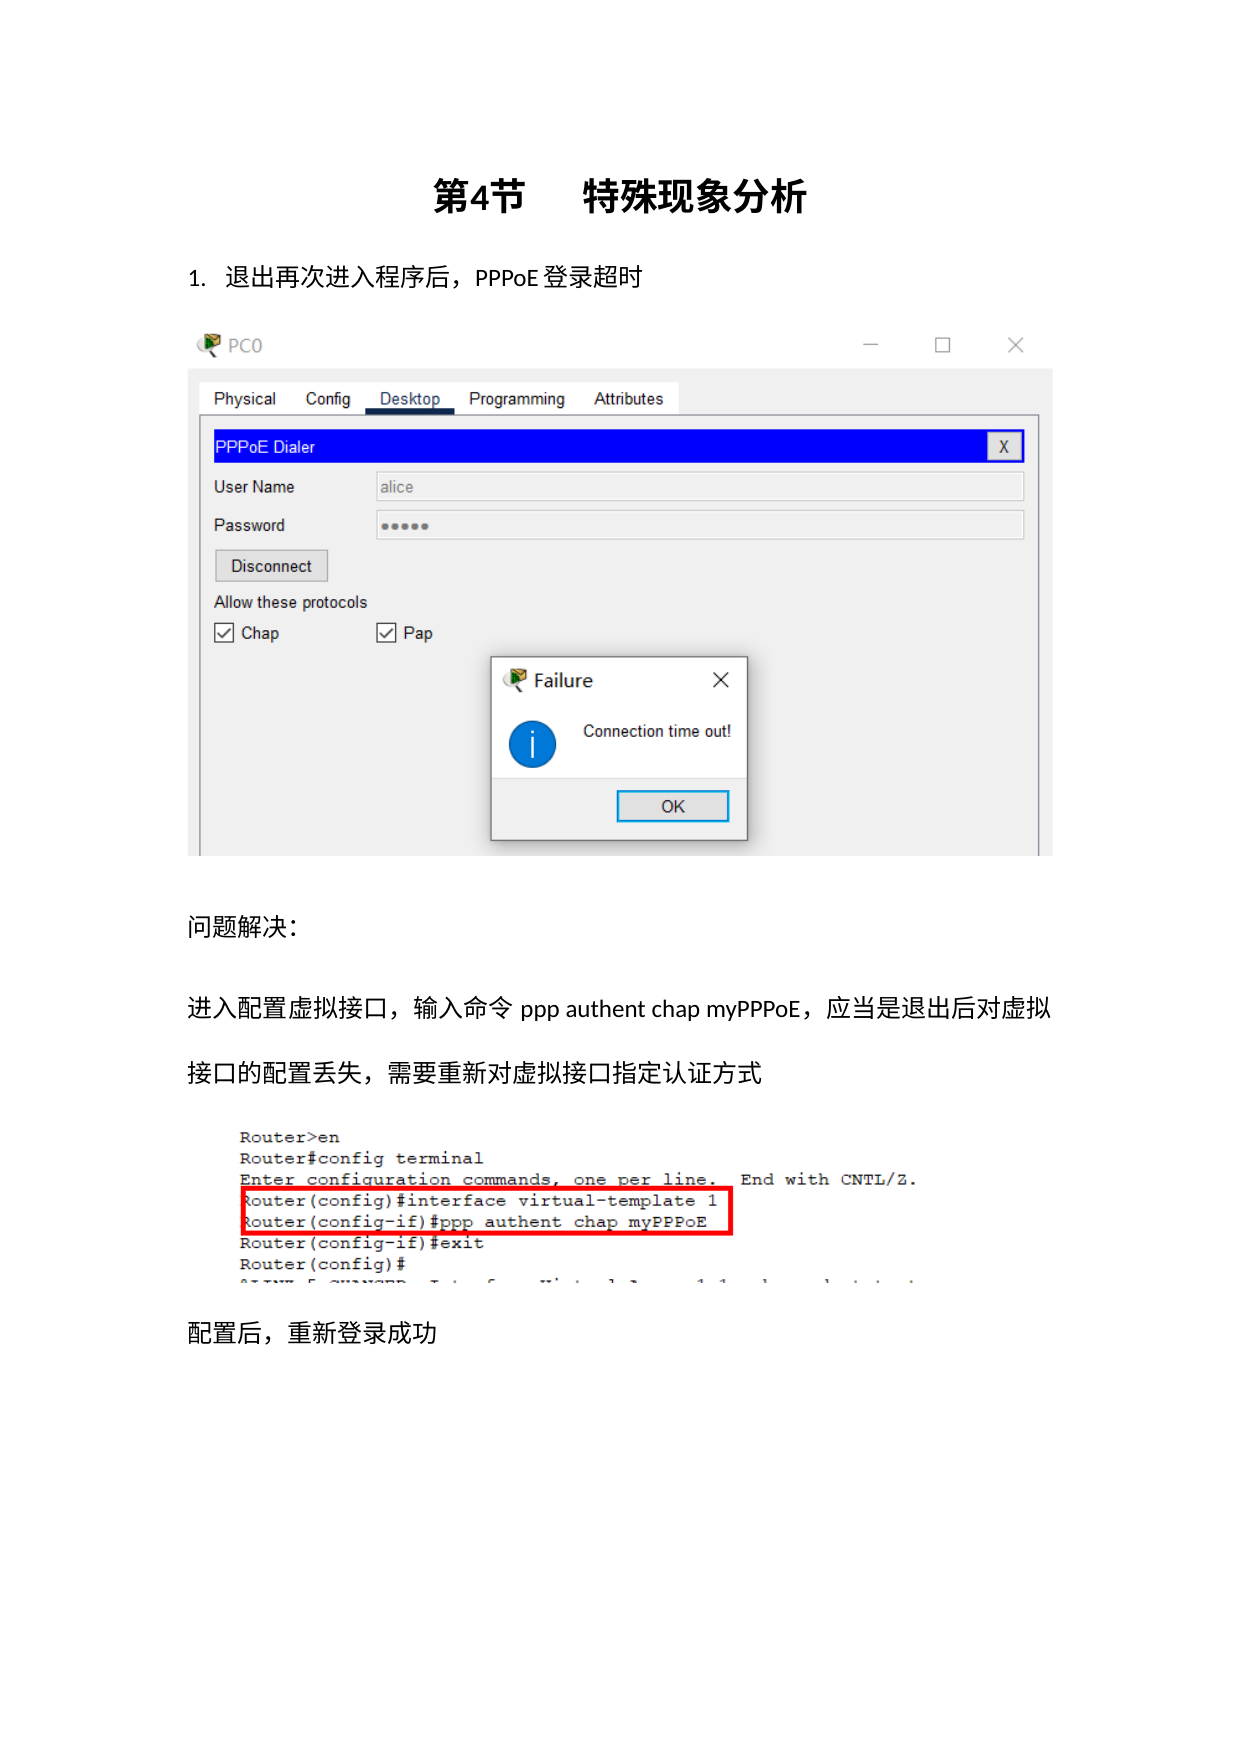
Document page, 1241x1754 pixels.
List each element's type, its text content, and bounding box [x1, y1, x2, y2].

text 进入配置虚拟接口，输入命令ppp authent chap myPPPoE，应当是退出后对虚拟接口的配置丢失，需要重新对虚拟接口指定认证方式 [187, 974, 1053, 1104]
text 配置后，重新登录成功 [187, 1299, 1053, 1364]
text 问题解决： [187, 893, 1053, 958]
picture [187, 324, 1053, 856]
list 退出再次进入程序后，PPPoE登录超时 [187, 243, 1053, 308]
list 特殊现象分析 [187, 162, 1053, 227]
picture [236, 1120, 1004, 1283]
